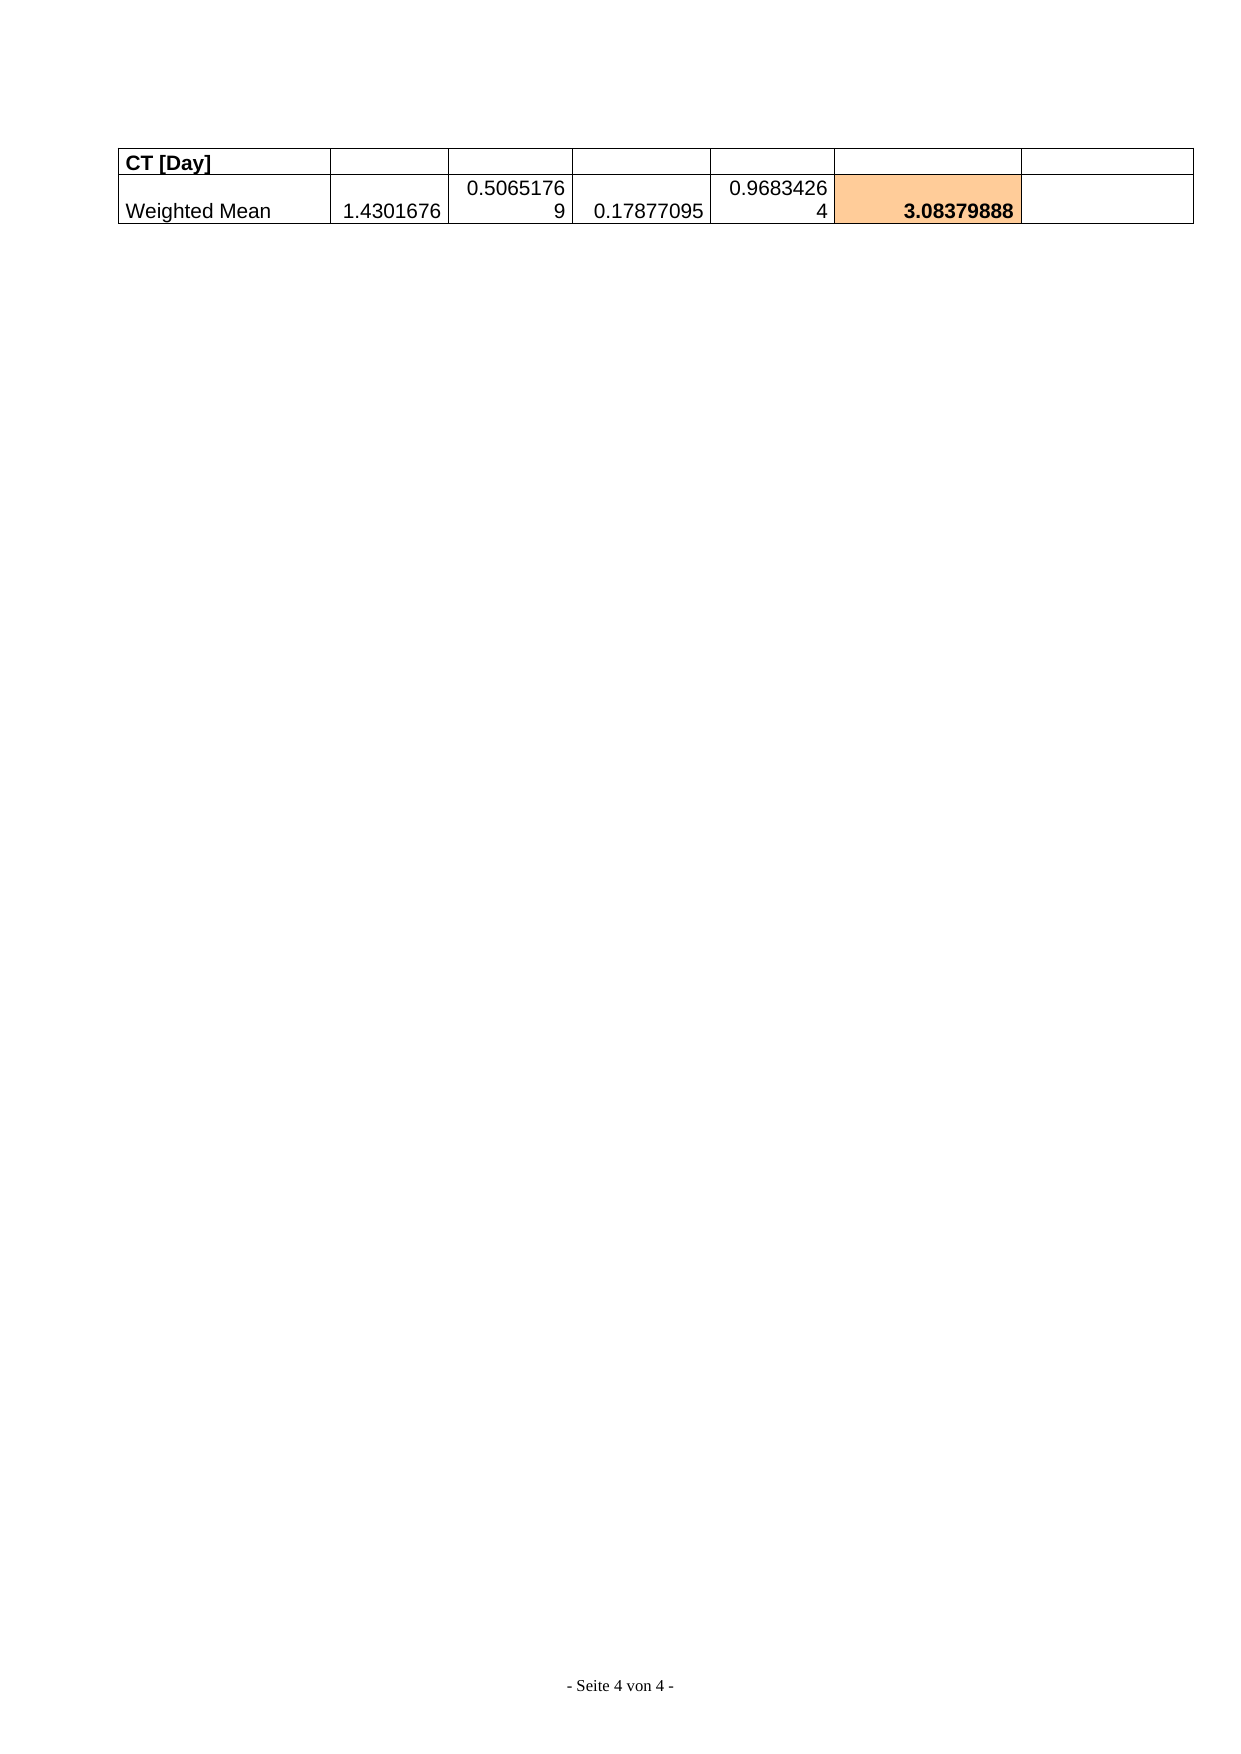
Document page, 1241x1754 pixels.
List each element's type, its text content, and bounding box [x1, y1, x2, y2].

table_cell 0.17877095 [573, 175, 710, 223]
table_cell [835, 149, 1021, 174]
table_cell [711, 224, 835, 250]
table_cell [1022, 149, 1193, 174]
table_cell [331, 224, 448, 250]
table_cell [448, 224, 572, 250]
table_cell [1022, 175, 1193, 223]
table_cell CT [Day] [119, 149, 330, 174]
table_cell [835, 224, 1193, 250]
table_cell [118, 224, 331, 250]
table_cell 3.08379888 [835, 175, 1021, 223]
table_cell 0.50651769 [449, 175, 572, 223]
table_cell [573, 149, 710, 174]
table_cell Weighted Mean [119, 175, 330, 223]
table_cell [331, 149, 448, 174]
table_cell 1.4301676 [331, 175, 448, 223]
table_cell 0.96834264 [711, 175, 834, 223]
table_cell [711, 149, 834, 174]
table_cell [572, 224, 711, 250]
table_cell [449, 149, 572, 174]
